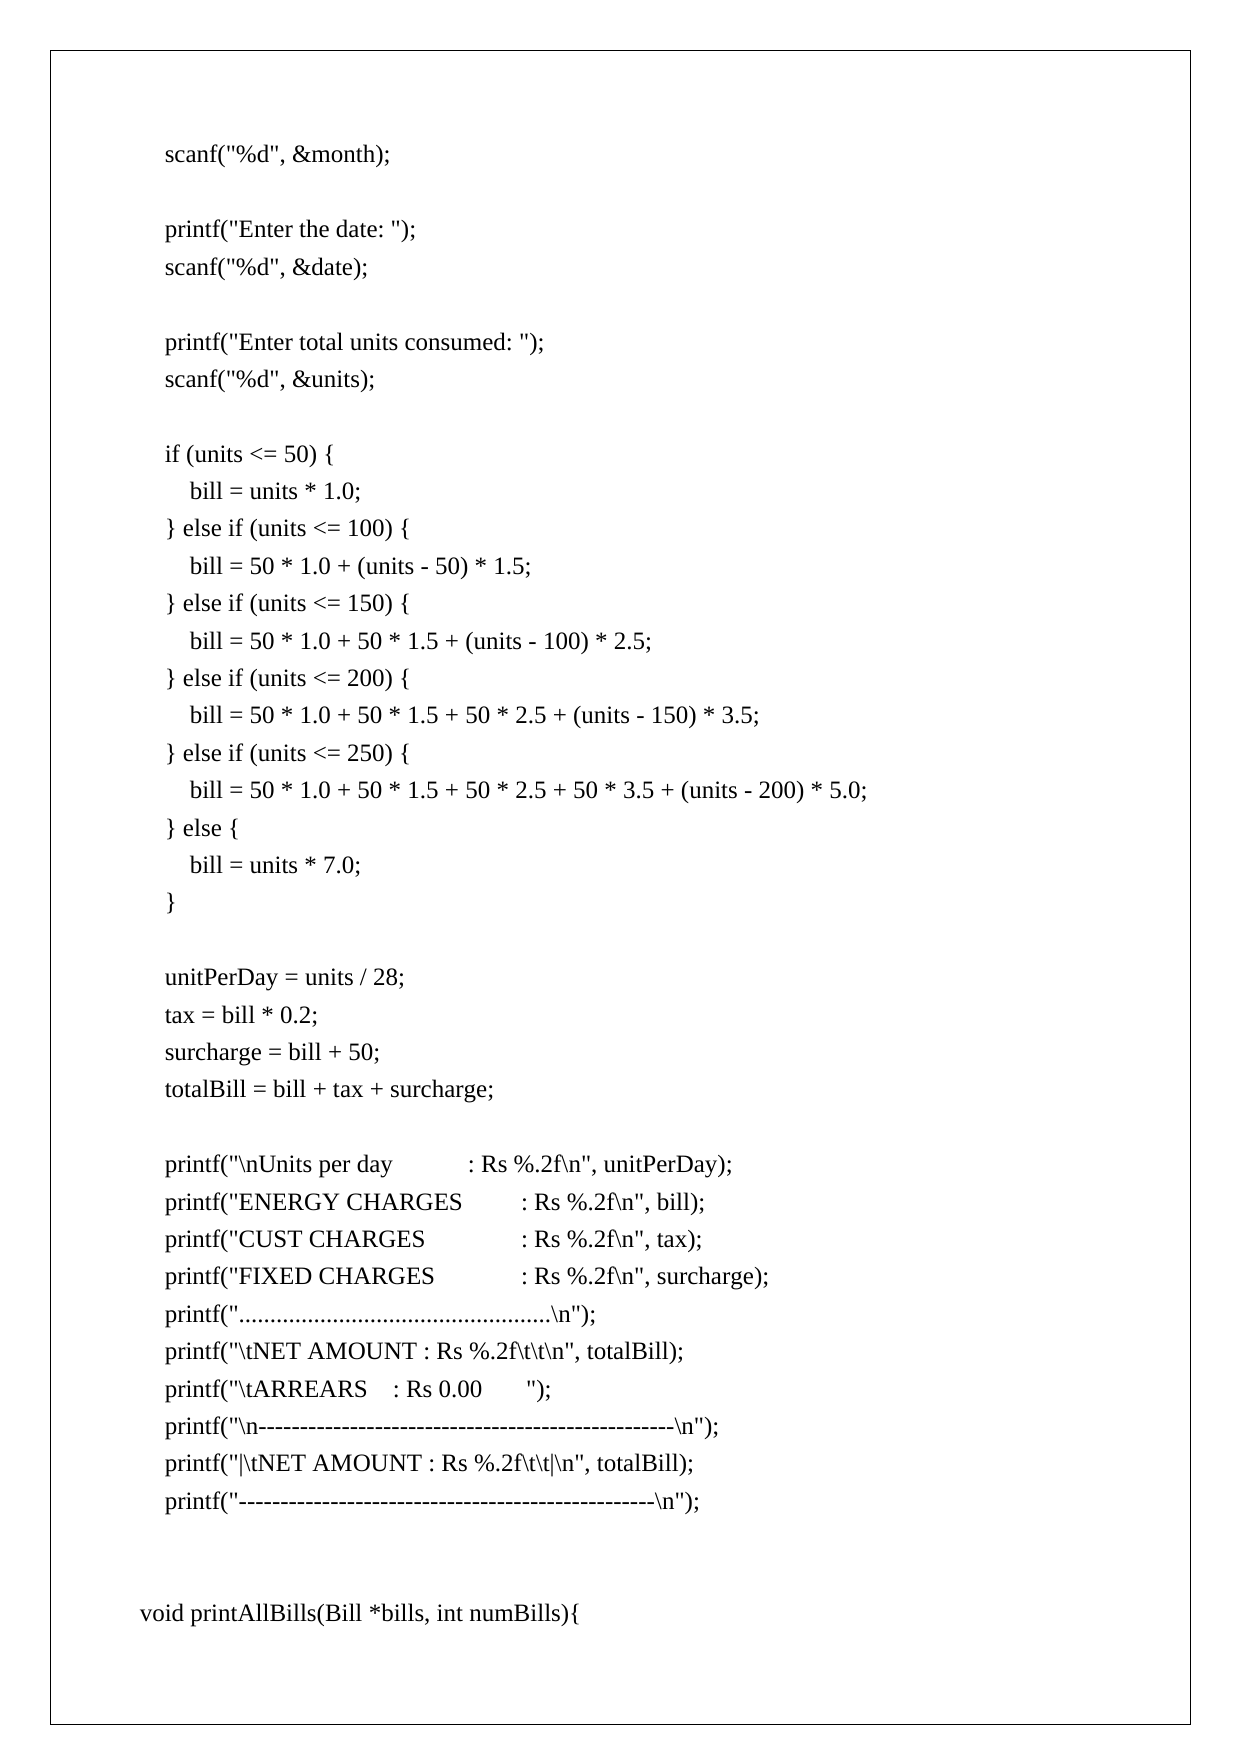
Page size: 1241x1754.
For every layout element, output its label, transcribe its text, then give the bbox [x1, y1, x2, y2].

text bill = 50 * 1.0 + 50 * 1.5 + 50 * 2.5 + 50 * 3.5 + (units - 200) * 5.0; [139, 775, 1103, 804]
text printf("Enter the date: "); [139, 214, 1103, 243]
text } else if (units <= 250) { [139, 738, 1103, 767]
text bill = 50 * 1.0 + 50 * 1.5 + (units - 100) * 2.5; [139, 626, 1103, 654]
text printf("\tARREARS : Rs 0.00 "); [139, 1374, 1103, 1402]
text } else if (units <= 200) { [139, 663, 1103, 692]
text printf("\nUnits per day : Rs %.2f\n", unitPerDay); [139, 1149, 1103, 1178]
text void printAllBills(Bill *bills, int numBills){ [139, 1598, 1103, 1627]
text printf("\n--------------------------------------------------\n"); [139, 1411, 1103, 1440]
text printf("FIXED CHARGES : Rs %.2f\n", surcharge); [139, 1261, 1103, 1290]
text unitPerDay = units / 28; [139, 962, 1103, 991]
text } else if (units <= 150) { [139, 588, 1103, 617]
text tax = bill * 0.2; [139, 1000, 1103, 1028]
text } else { [139, 813, 1103, 841]
text printf("Enter total units consumed: "); [139, 327, 1103, 355]
text printf("\tNET AMOUNT : Rs %.2f\t\t\n", totalBill); [139, 1336, 1103, 1365]
text scanf("%d", &units); [139, 364, 1103, 393]
text printf("ENERGY CHARGES : Rs %.2f\n", bill); [139, 1187, 1103, 1215]
text surcharge = bill + 50; [139, 1037, 1103, 1066]
text bill = 50 * 1.0 + (units - 50) * 1.5; [139, 551, 1103, 580]
text if (units <= 50) { [139, 439, 1103, 467]
text scanf("%d", &date); [139, 252, 1103, 281]
text printf("CUST CHARGES : Rs %.2f\n", tax); [139, 1224, 1103, 1253]
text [139, 1486, 1103, 1514]
text bill = 50 * 1.0 + 50 * 1.5 + 50 * 2.5 + (units - 150) * 3.5; [139, 701, 1103, 729]
text } [139, 887, 1103, 916]
text bill = units * 1.0; [139, 476, 1103, 505]
text bill = units * 7.0; [139, 850, 1103, 879]
text totalBill = bill + tax + surcharge; [139, 1074, 1103, 1103]
text scanf("%d", &month); [139, 139, 1103, 168]
text } else if (units <= 100) { [139, 513, 1103, 542]
text printf("|\tNET AMOUNT : Rs %.2f\t\t|\n", totalBill); [139, 1448, 1103, 1477]
text printf("..................................................\n"); [139, 1299, 1103, 1328]
